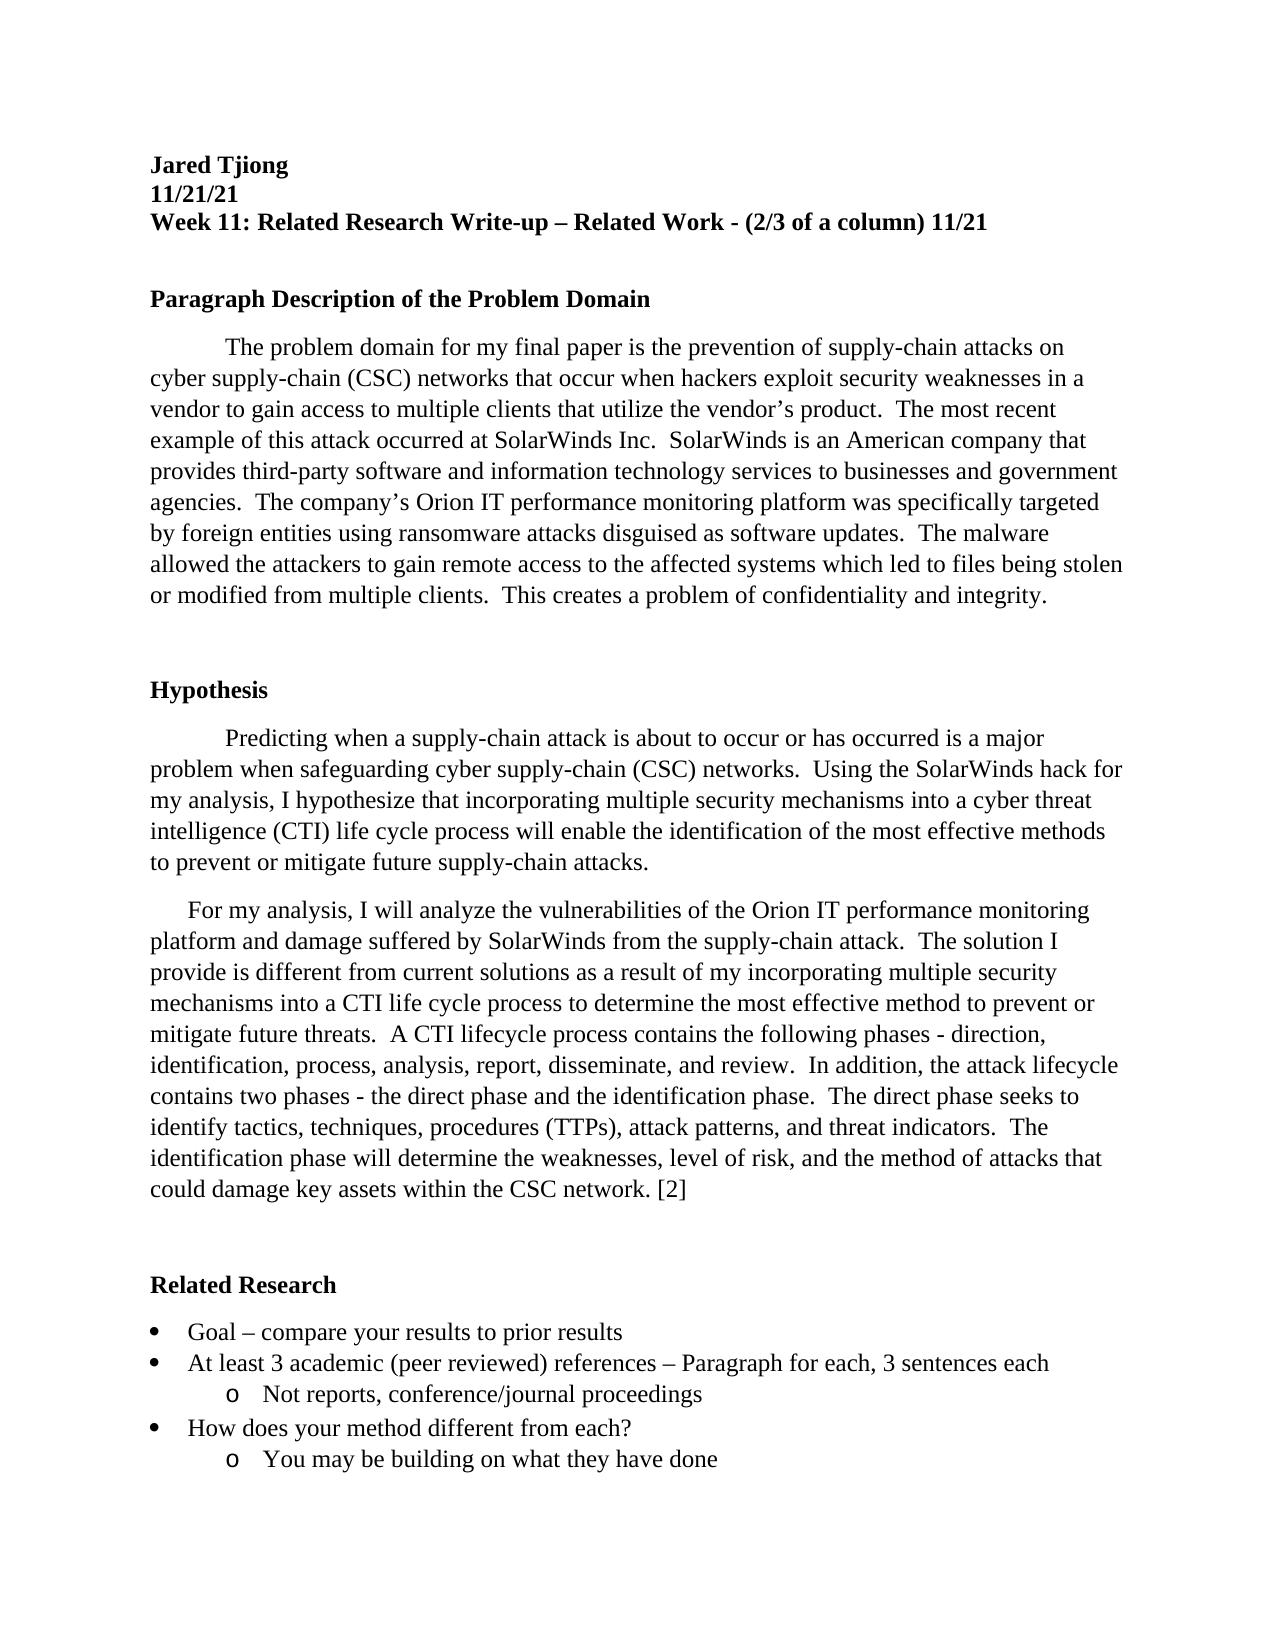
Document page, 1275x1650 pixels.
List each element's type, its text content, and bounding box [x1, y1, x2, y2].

text 11/21/21 [150, 179, 1125, 207]
text Related Research [150, 1270, 1125, 1298]
list How does your method different from each? [150, 1413, 1125, 1442]
list At least 3 academic (peer reviewed) references – Paragraph for each, 3 sentences each [150, 1348, 1125, 1377]
text Predicting when a supply-chain attack is about to occur or has occurred is a major problem when safeguarding cyber supply-chain (CSC) networks. Using the SolarWinds hack for my analysis, I hypothesize that incorporating multiple security mechanisms into a cyber threat intelligence (CTI) life cycle process will enable the identification of the most effective methods to prevent or mitigate future supply-chain attacks. [150, 723, 1125, 876]
text Hypothesis [150, 675, 1125, 704]
text The problem domain for my final paper is the prevention of supply-chain attacks on cyber supply-chain (CSC) networks that occur when hackers exploit security weaknesses in a vendor to gain access to multiple clients that utilize the vendor’s product. The most recent example of this attack occurred at SolarWinds Inc. SolarWinds is an American company that provides third-party software and information technology services to businesses and government agencies. The company’s Orion IT performance monitoring platform was specifically targeted by foreign entities using ransomware attacks disguised as software updates. The malware allowed the attackers to gain remote access to the affected systems which led to files being stolen or modified from multiple clients. This creates a problem of confidentiality and integrity. [150, 332, 1125, 609]
text Jared Tjiong [150, 150, 1125, 179]
text Paragraph Description of the Problem Domain [150, 284, 1125, 313]
text Week 11: Related Research Write-up – Related Work - (2/3 of a column) 11/21 [150, 207, 1125, 236]
list Goal – compare your results to prior results [150, 1317, 1125, 1346]
list Not reports, conference/journal proceedings [225, 1379, 1125, 1410]
text For my analysis, I will analyze the vulnerabilities of the Orion IT performance monitoring platform and damage suffered by SolarWinds from the supply-chain attack. The solution I provide is different from current solutions as a result of my incorporating multiple security mechanisms into a CTI life cycle process to determine the most effective method to prevent or mitigate future threats. A CTI lifecycle process contains the following phases - direction, identification, process, analysis, report, disseminate, and review. In addition, the attack lifecycle contains two phases - the direct phase and the identification phase. The direct phase seeks to identify tactics, techniques, procedures (TTPs), attack patterns, and threat indicators. The identification phase will determine the weaknesses, level of risk, and the method of attacks that could damage key assets within the CSC network. [2] [150, 895, 1125, 1203]
list You may be building on what they have done [225, 1444, 1125, 1475]
